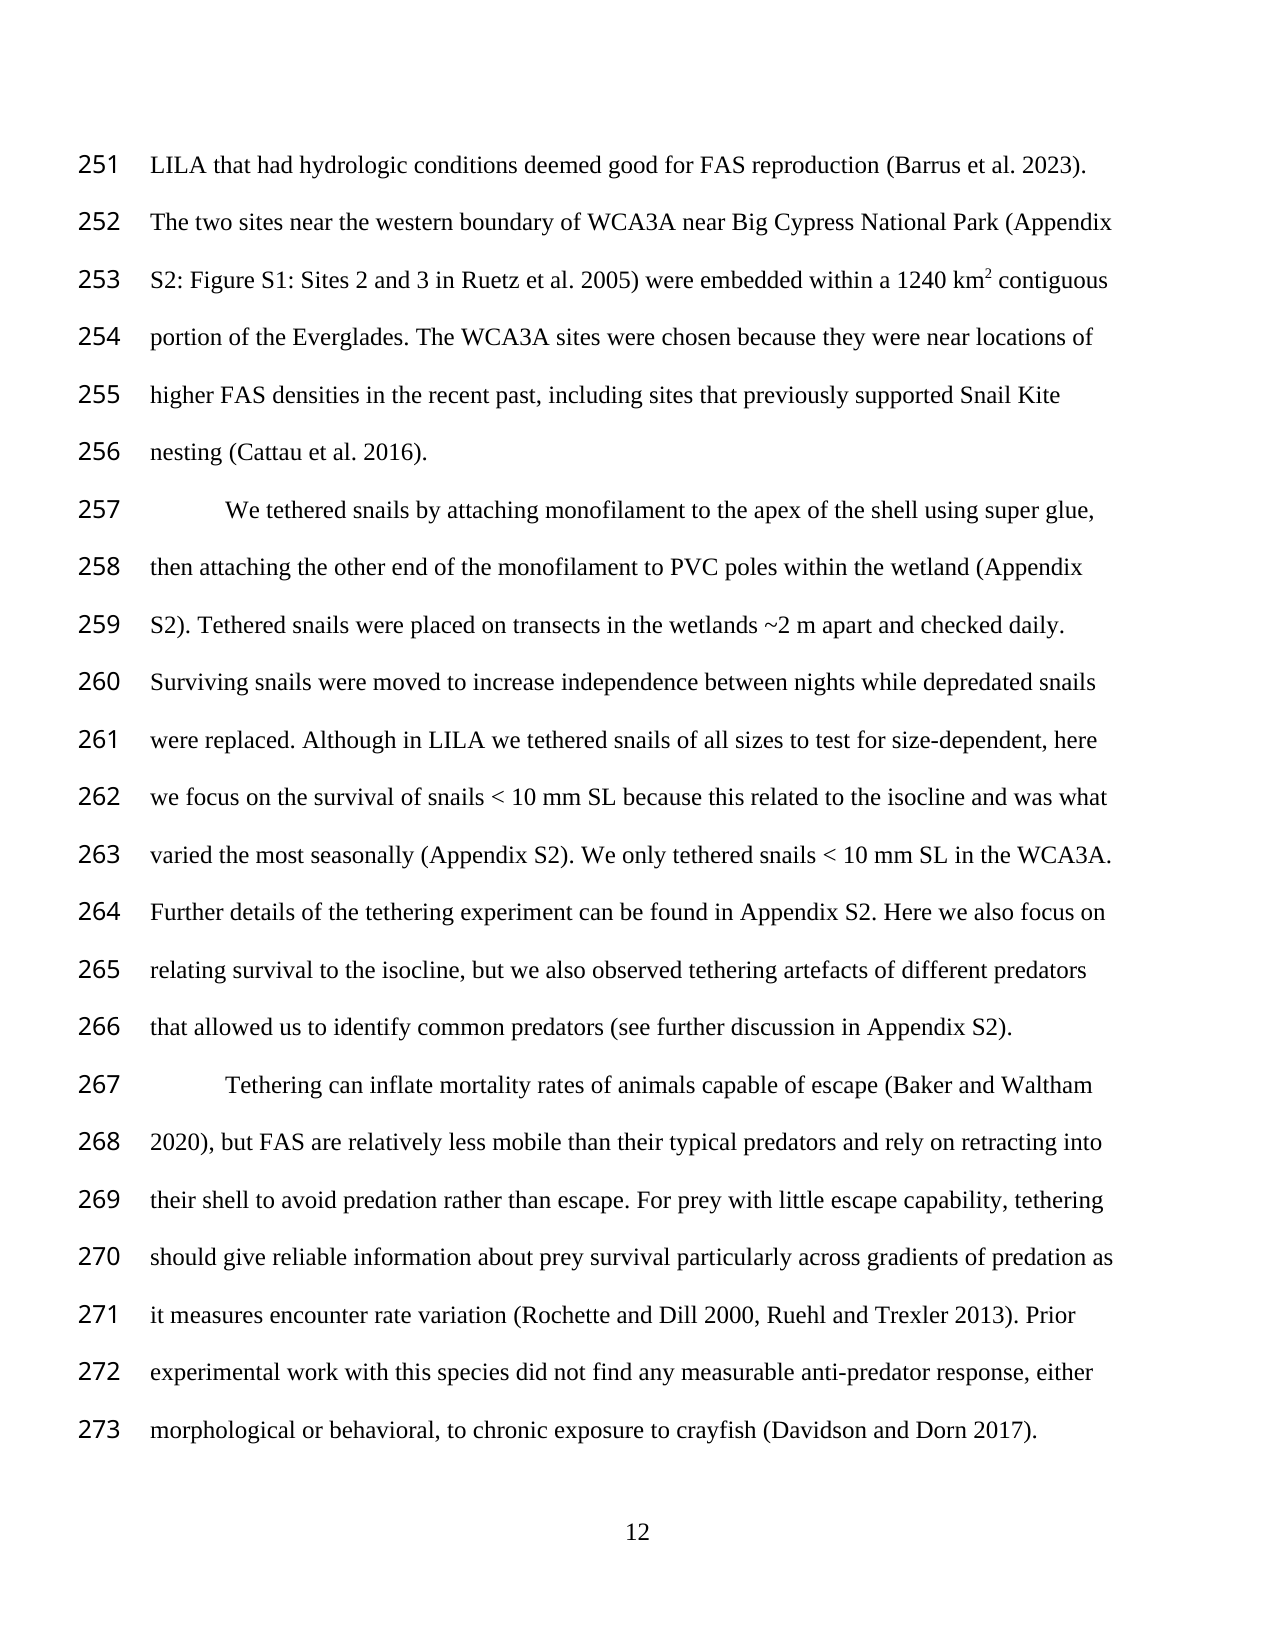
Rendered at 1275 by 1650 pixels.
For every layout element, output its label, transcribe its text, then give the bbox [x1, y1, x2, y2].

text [150, 150, 1125, 466]
text Tethering can inflate mortality rates of animals capable of escape (Baker and Waltham 2020), but FAS are relatively less mobile than their typical predators and rely on retracting into their shell to avoid predation rather than escape. For prey with little escape capability, tethering should give reliable information about prey survival particularly across gradients of predation as it measures encounter rate variation (Rochette and Dill 2000, Ruehl and Trexler 2013). Prior experimental work with this species did not find any measurable anti-predator response, either morphological or behavioral, to chronic exposure to crayfish (Davidson and Dorn 2017). [150, 1070, 1125, 1444]
text We tethered snails by attaching monofilament to the apex of the shell using super glue, then attaching the other end of the monofilament to PVC poles within the wetland (Appendix S2). Tethered snails were placed on transects in the wetlands ~2 m apart and checked daily. Surviving snails were moved to increase independence between nights while depredated snails were replaced. Although in LILA we tethered snails of all sizes to test for size-dependent, here we focus on the survival of snails < 10 mm SL because this related to the isocline and was what varied the most seasonally (Appendix S2). We only tethered snails < 10 mm SL in the WCA3A. Further details of the tethering experiment can be found in Appendix S2. Here we also focus on relating survival to the isocline, but we also observed tethering artefacts of different predators that allowed us to identify common predators (see further discussion in Appendix S2). [150, 495, 1125, 1041]
